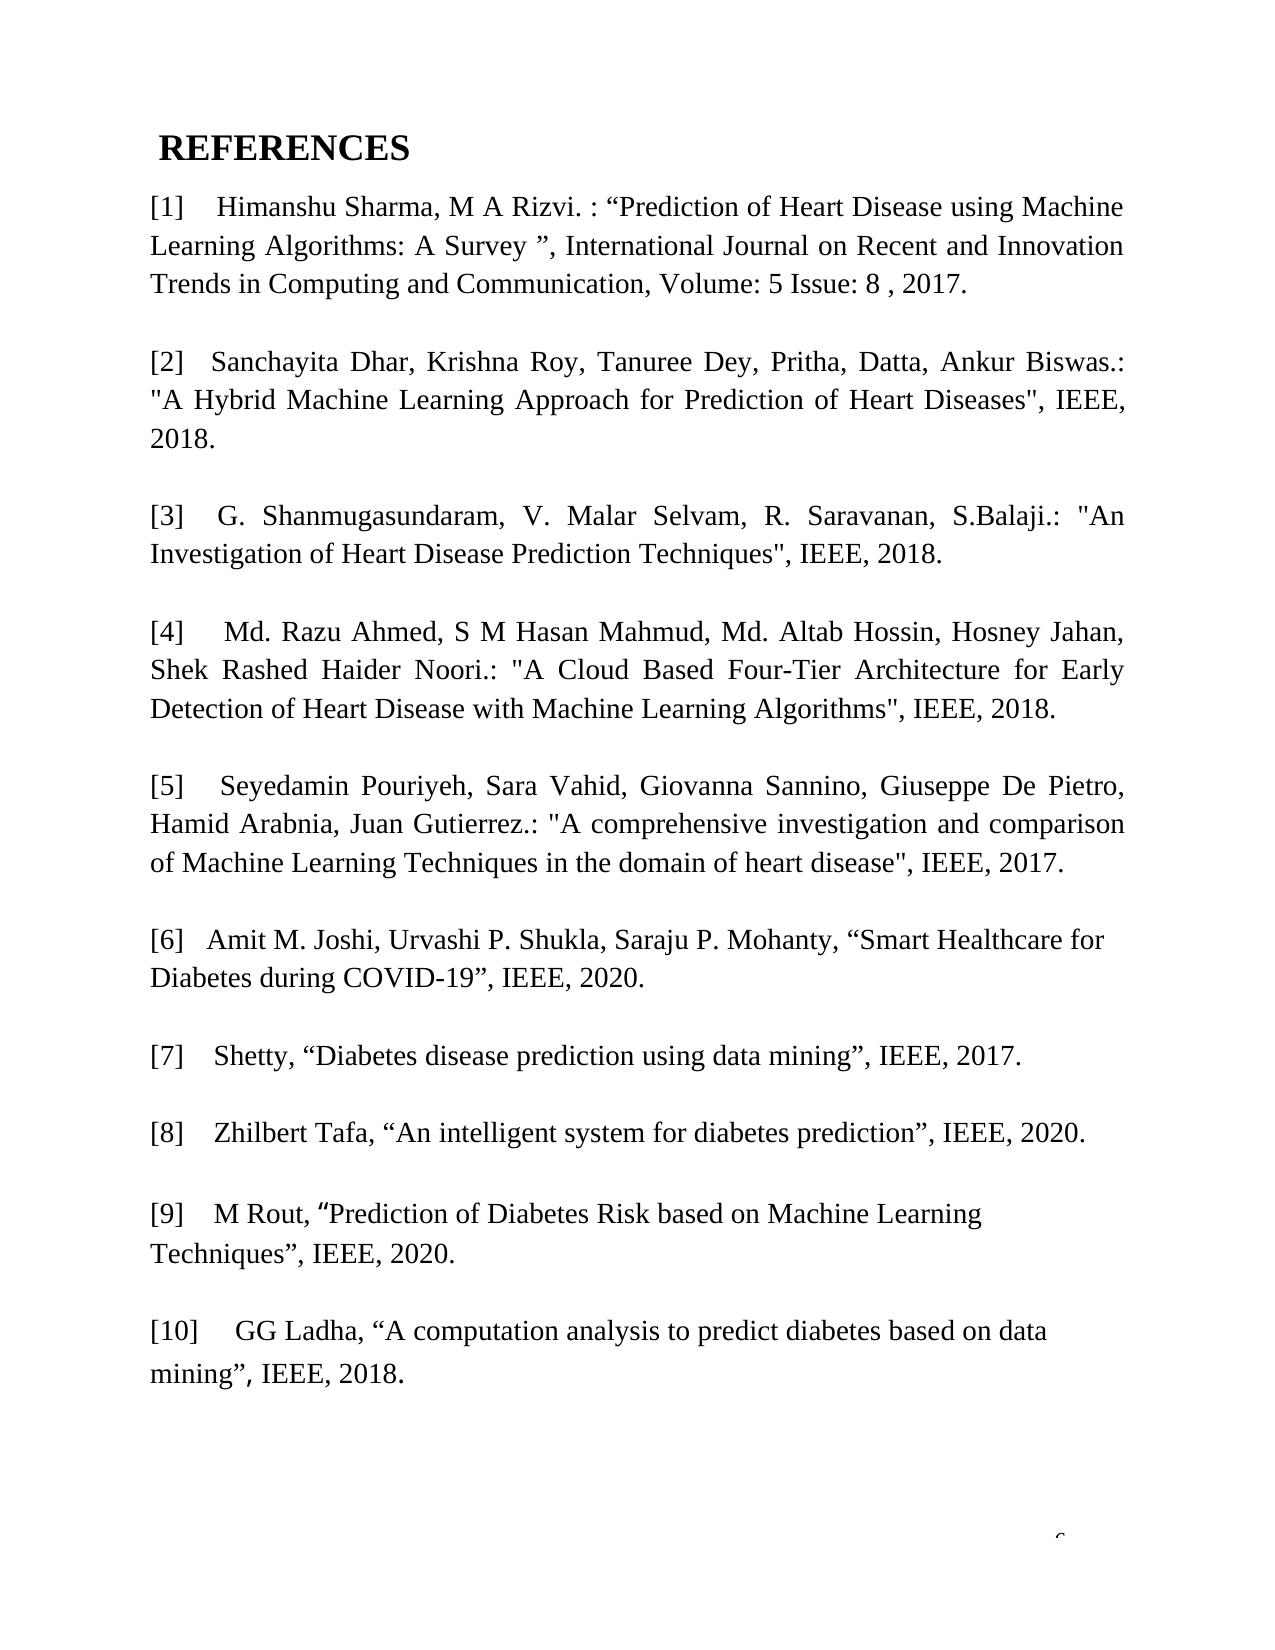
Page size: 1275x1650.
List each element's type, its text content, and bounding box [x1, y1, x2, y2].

list Himanshu Sharma, M A Rizvi. : “Prediction of Heart Disease using Machine Learning Algorithms: A Survey ”, International Journal on Recent and Innovation Trends in Computing and Communication, Volume: 5 Issue: 8 , 2017. [150, 189, 1125, 300]
list Sanchayita Dhar, Krishna Roy, Tanuree Dey, Pritha, Datta, Ankur Biswas.: "A Hybrid Machine Learning Approach for Prediction of Heart Diseases", IEEE, 2018. [150, 344, 1126, 454]
text REFERENCES [139, 125, 1137, 168]
list Seyedamin Pouriyeh, Sara Vahid, Giovanna Sannino, Giuseppe De Pietro, Hamid Arabnia, Juan Gutierrez.: "A comprehensive investigation and comparison of Machine Learning Techniques in the domain of heart disease", IEEE, 2017. [150, 768, 1126, 878]
list Shetty, “Diabetes disease prediction using data mining”, IEEE, 2017. [150, 1038, 1137, 1071]
list Zhilbert Tafa, “An intelligent system for diabetes prediction”, IEEE, 2020. [150, 1115, 1137, 1148]
list G. Shanmugasundaram, V. Malar Selvam, R. Saravanan, S.Balaji.: "An Investigation of Heart Disease Prediction Techniques", IEEE, 2018. [150, 498, 1125, 570]
list Md. Razu Ahmed, S M Hasan Mahmud, Md. Altab Hossin, Hosney Jahan, Shek Rashed Haider Noori.: "A Cloud Based Four-Tier Architecture for Early Detection of Heart Disease with Machine Learning Algorithms", IEEE, 2018. [150, 614, 1125, 724]
list Amit M. Joshi, Urvashi P. Shukla, Saraju P. Mohanty, “Smart Healthcare for Diabetes during COVID-19”, IEEE, 2020. [150, 922, 1105, 994]
list M Rout, “Prediction of Diabetes Risk based on Machine Learning Techniques”, IEEE, 2020. [150, 1192, 982, 1270]
list GG Ladha, “A computation analysis to predict diabetes based on data mining”, IEEE, 2018. [150, 1313, 1048, 1392]
